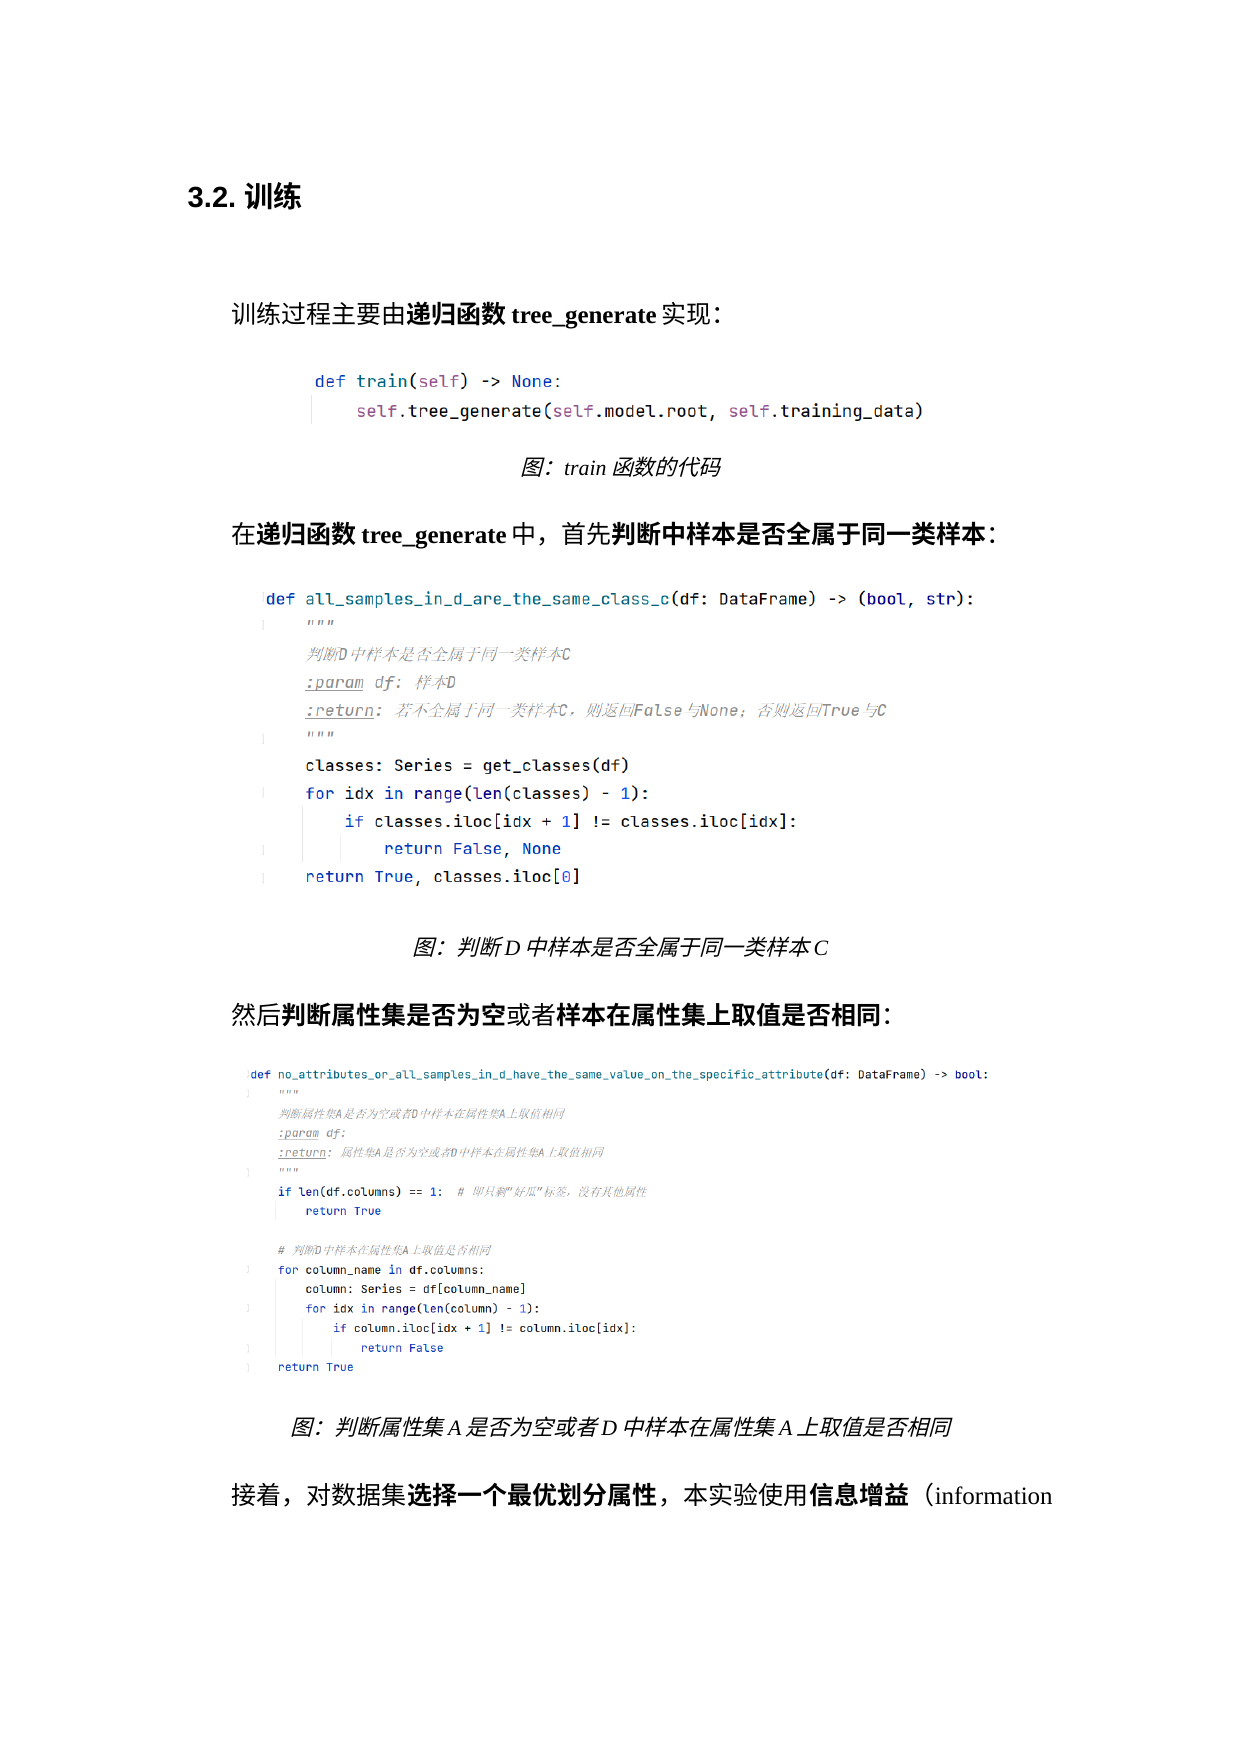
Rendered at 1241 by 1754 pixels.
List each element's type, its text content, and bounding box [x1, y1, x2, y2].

picture [309, 366, 931, 428]
text 在递归函数tree_generate中，首先判断中样本是否全属于同一类样本： [187, 501, 1053, 566]
text 图：判断属性集A是否为空或者D中样本在属性集A上取值是否相同 [187, 1409, 1053, 1442]
text 训练过程主要由递归函数tree_generate实现： [187, 280, 1053, 345]
subtitle 训练 [187, 162, 1053, 227]
text 图：train函数的代码 [187, 449, 1053, 482]
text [187, 1461, 1053, 1526]
text 然后判断属性集是否为空或者样本在属性集上取值是否相同： [187, 981, 1053, 1046]
picture [247, 1067, 994, 1377]
picture [262, 586, 978, 896]
text 图：判断D中样本是否全属于同一类样本C [187, 929, 1053, 962]
